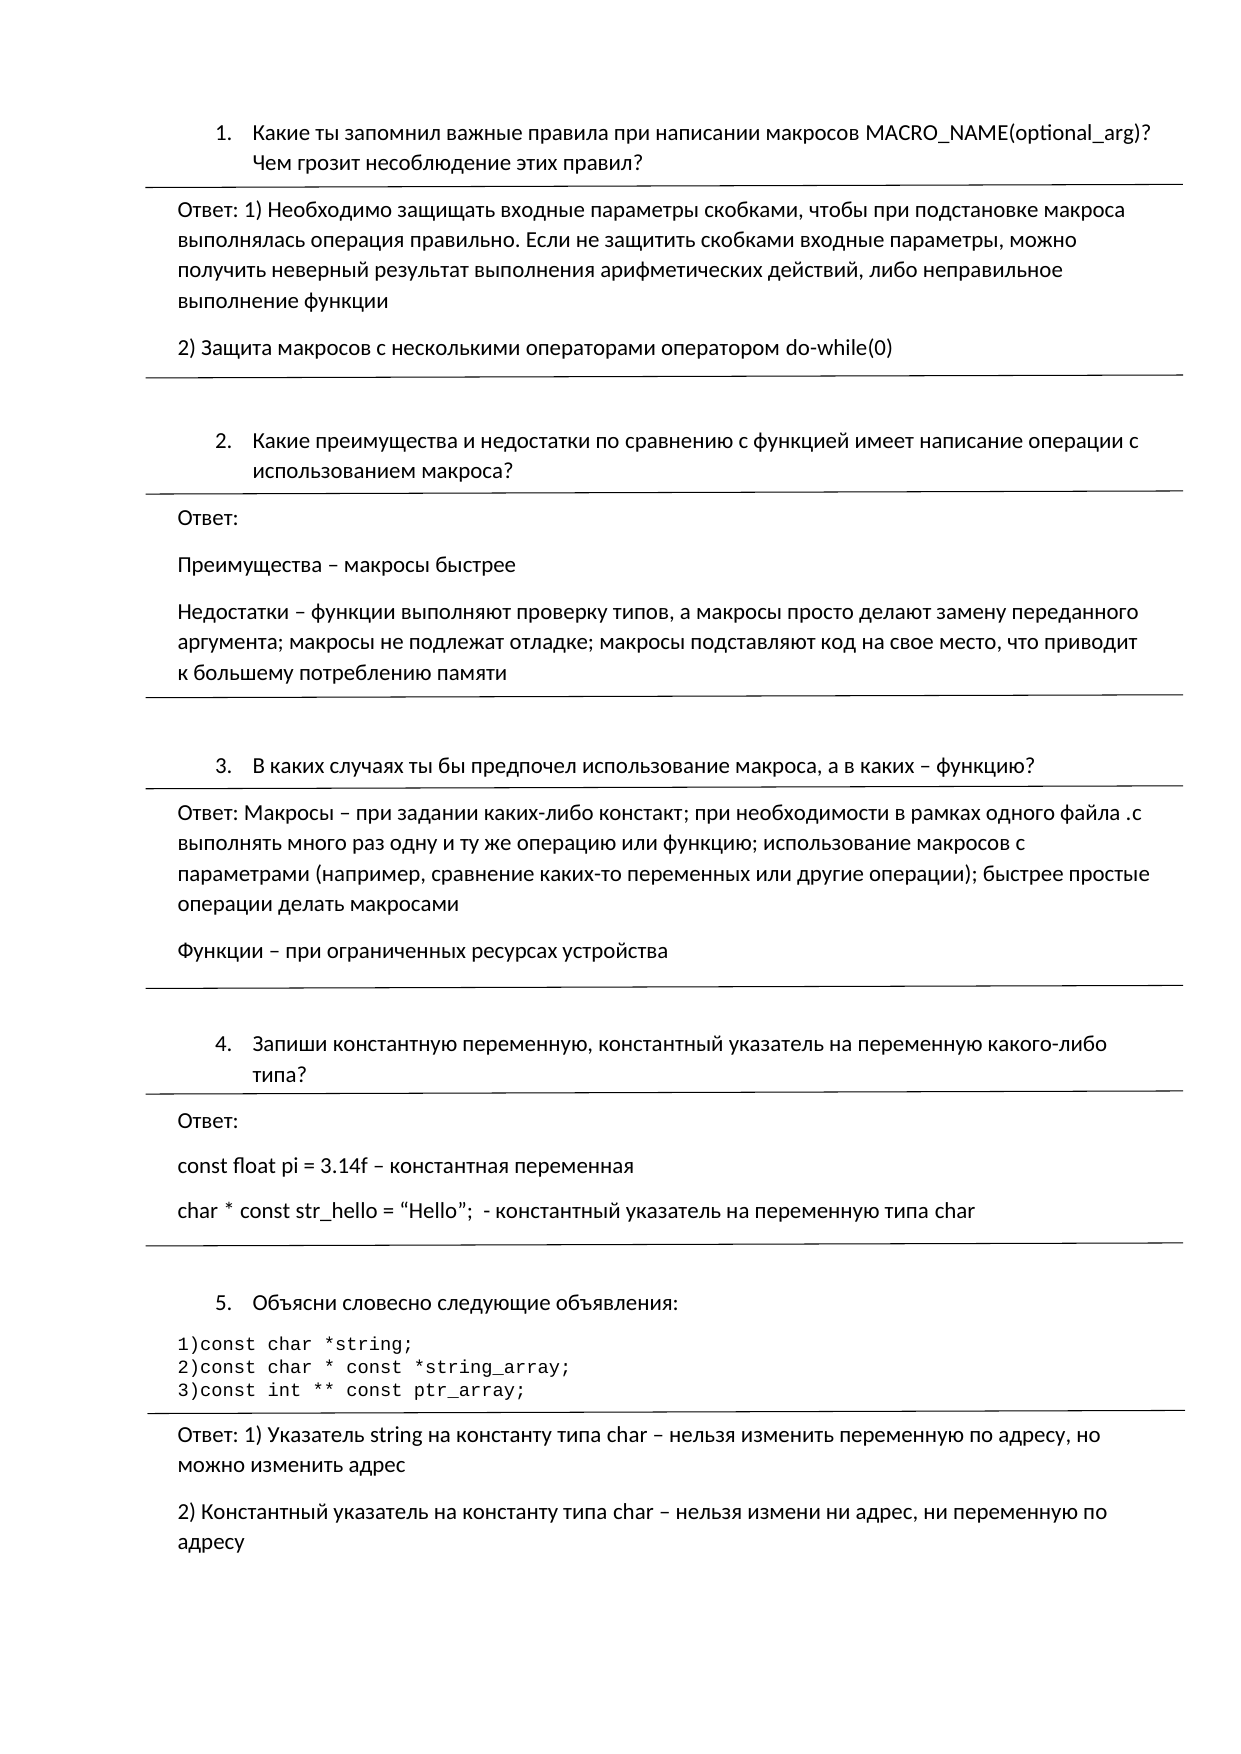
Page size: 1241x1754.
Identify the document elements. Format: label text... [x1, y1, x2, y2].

text Недостатки – функции выполняют проверку типов, а макросы просто делают замену переданного аргумента; макросы не подлежат отладке; макросы подставляют код на свое место, что приводит к большему потреблению памяти [177, 597, 1152, 686]
text 2)const char * const *string_array; [177, 1357, 1152, 1379]
text 2) Защита макросов с несколькими операторами оператором do-while(0) [177, 333, 1152, 361]
list Объясни словесно следующие объявления: [215, 1288, 1152, 1316]
list Какие ты запомнил важные правила при написании макросов MACRO_NAME(optional_arg)? Чем грозит несоблюдение этих правил? [215, 118, 1152, 176]
list Запиши константную переменную, константный указатель на переменную какого-либо типа? [215, 1029, 1152, 1088]
text Ответ: 1) Необходимо защищать входные параметры скобками, чтобы при подстановке макроса выполнялась операция правильно. Если не защитить скобками входные параметры, можно получить неверный результат выполнения арифметических действий, либо неправильное выполнение функции [177, 195, 1152, 314]
text Ответ: [177, 1107, 1152, 1135]
list В каких случаях ты бы предпочел использование макроса, а в каких – функцию? [215, 751, 1152, 779]
text 3)const int ** const ptr_array; [177, 1380, 1152, 1402]
text 1)сonst char *string; [177, 1334, 1152, 1356]
text const float pi = 3.14f – константная переменная [177, 1151, 1152, 1179]
text Ответ: Макросы – при задании каких-либо констакт; при необходимости в рамках одного файла .c выполнять много раз одну и ту же операцию или функцию; использование макросов с параметрами (например, сравнение каких-то переменных или другие операции); быстрее простые операции делать макросами [177, 798, 1152, 917]
text char * const str_hello = “Hello”; - константный указатель на переменную типа char [177, 1196, 1152, 1224]
text Ответ: [177, 503, 1152, 532]
text Ответ: 1) Указатель string на константу типа char – нельзя изменить переменную по адресу, но можно изменить адрес [177, 1420, 1152, 1478]
list Какие преимущества и недостатки по сравнению с функцией имеет написание операции с использованием макроса? [215, 426, 1152, 485]
text Функции – при ограниченных ресурсах устройства [177, 936, 1152, 964]
text 2) Константный указатель на константу типа char – нельзя измени ни адрес, ни переменную по адресу [177, 1497, 1152, 1555]
text Преимущества – макросы быстрее [177, 550, 1152, 578]
